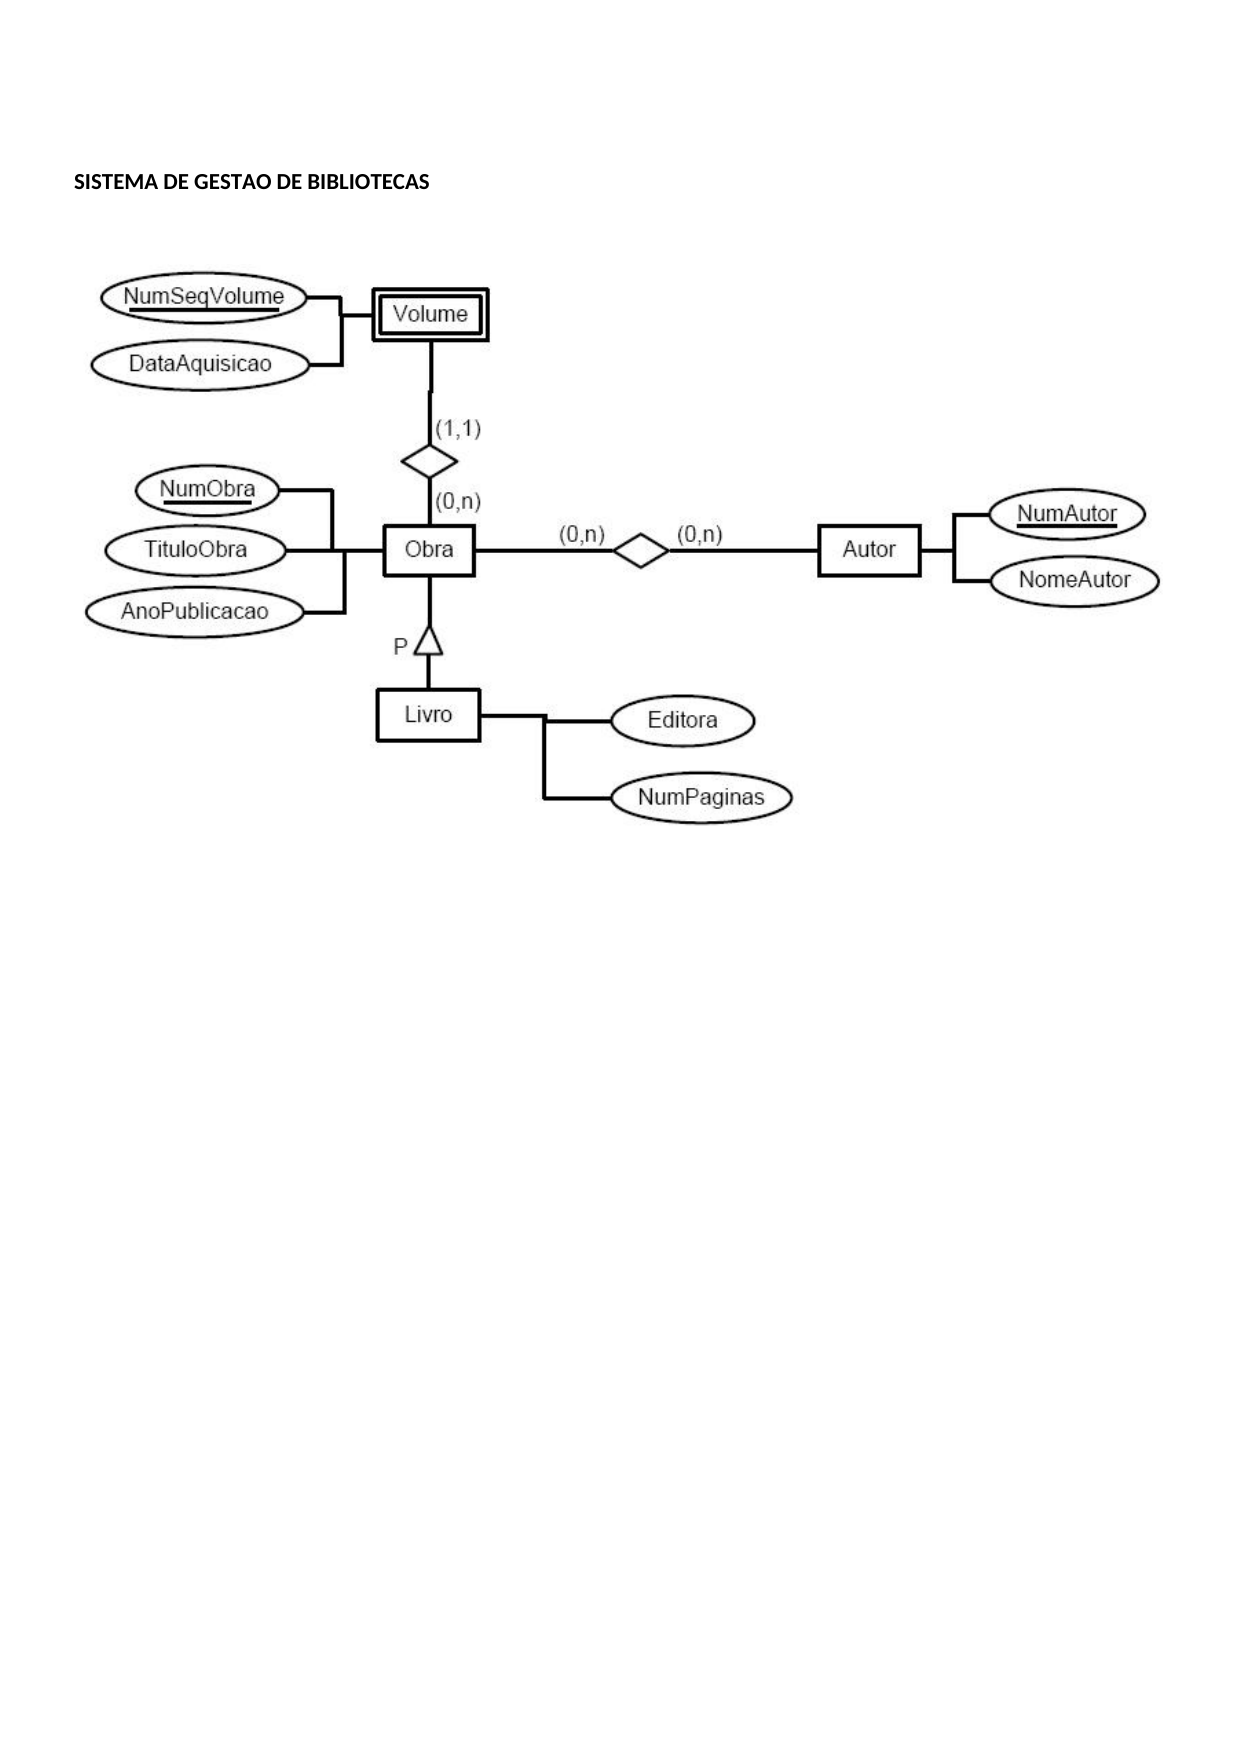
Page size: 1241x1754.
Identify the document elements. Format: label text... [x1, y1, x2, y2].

text SISTEMA DE GESTAO DE BIBLIOTECAS [74, 167, 1166, 195]
picture [73, 264, 1167, 831]
